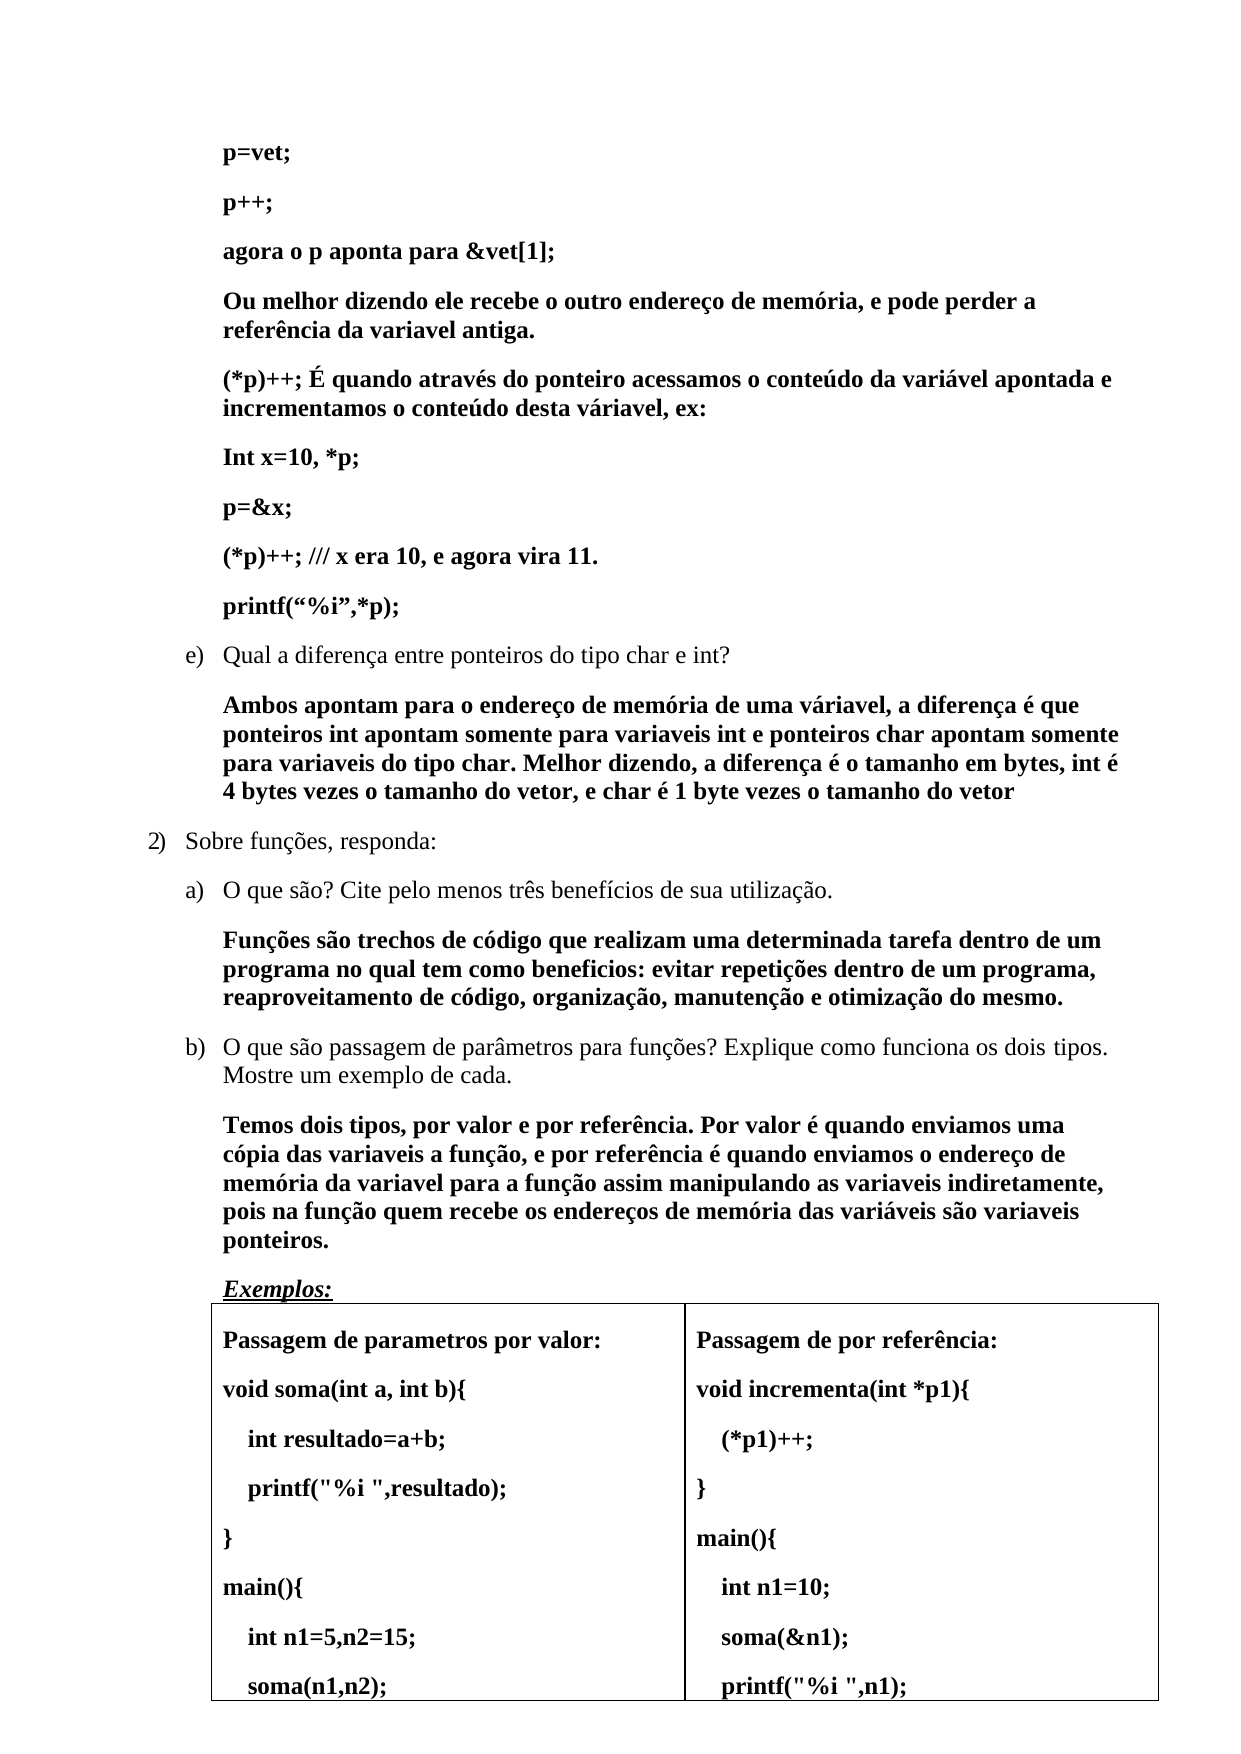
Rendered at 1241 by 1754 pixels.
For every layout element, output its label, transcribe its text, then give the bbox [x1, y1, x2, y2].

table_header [686, 1304, 1158, 1700]
list Temos dois tipos, por valor e por referência. Por valor é quando enviamos uma cópia das variaveis a função, e por referência é quando enviamos o endereço de memória da variavel para a função assim manipulando as variaveis indiretamente, pois na função quem recebe os endereços de memória das variáveis são variaveis ponteiros. [223, 1110, 1122, 1254]
list Exemplos: [223, 1274, 1122, 1303]
list Qual a diferença entre ponteiros do tipo char e int? [185, 641, 1122, 669]
list Ambos apontam para o endereço de memória de uma váriavel, a diferença é que ponteiros int apontam somente para variaveis int e ponteiros char apontam somente para variaveis do tipo char. Melhor dizendo, a diferença é o tamanho em bytes, int é 4 bytes vezes o tamanho do vetor, e char é 1 byte vezes o tamanho do vetor [223, 690, 1122, 805]
list (*p)++; /// x era 10, e agora vira 11. [223, 541, 1122, 570]
list Sobre funções, responda: [148, 826, 1122, 855]
list p=&x; [223, 492, 1122, 521]
list printf(“%i”,*p); [223, 591, 1122, 619]
list O que são passagem de parâmetros para funções? Explique como funciona os dois tipos. Mostre um exemplo de cada. [185, 1032, 1122, 1089]
list Ou melhor dizendo ele recebe o outro endereço de memória, e pode perder a referência da variavel antiga. [223, 286, 1122, 343]
list p=vet; [223, 137, 1122, 166]
list Int x=10, *p; [223, 442, 1122, 471]
list Funções são trechos de código que realizam uma determinada tarefa dentro de um programa no qual tem como beneficios: evitar repetições dentro de um programa, reaproveitamento de código, organização, manutenção e otimização do mesmo. [223, 925, 1122, 1011]
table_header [212, 1304, 684, 1700]
list (*p)++; É quando através do ponteiro acessamos o conteúdo da variável apontada e incrementamos o conteúdo desta váriavel, ex: [223, 364, 1122, 422]
list p++; [223, 187, 1122, 216]
list agora o p aponta para &vet[1]; [223, 236, 1122, 265]
list O que são? Cite pelo menos três benefícios de sua utilização. [185, 875, 1122, 904]
